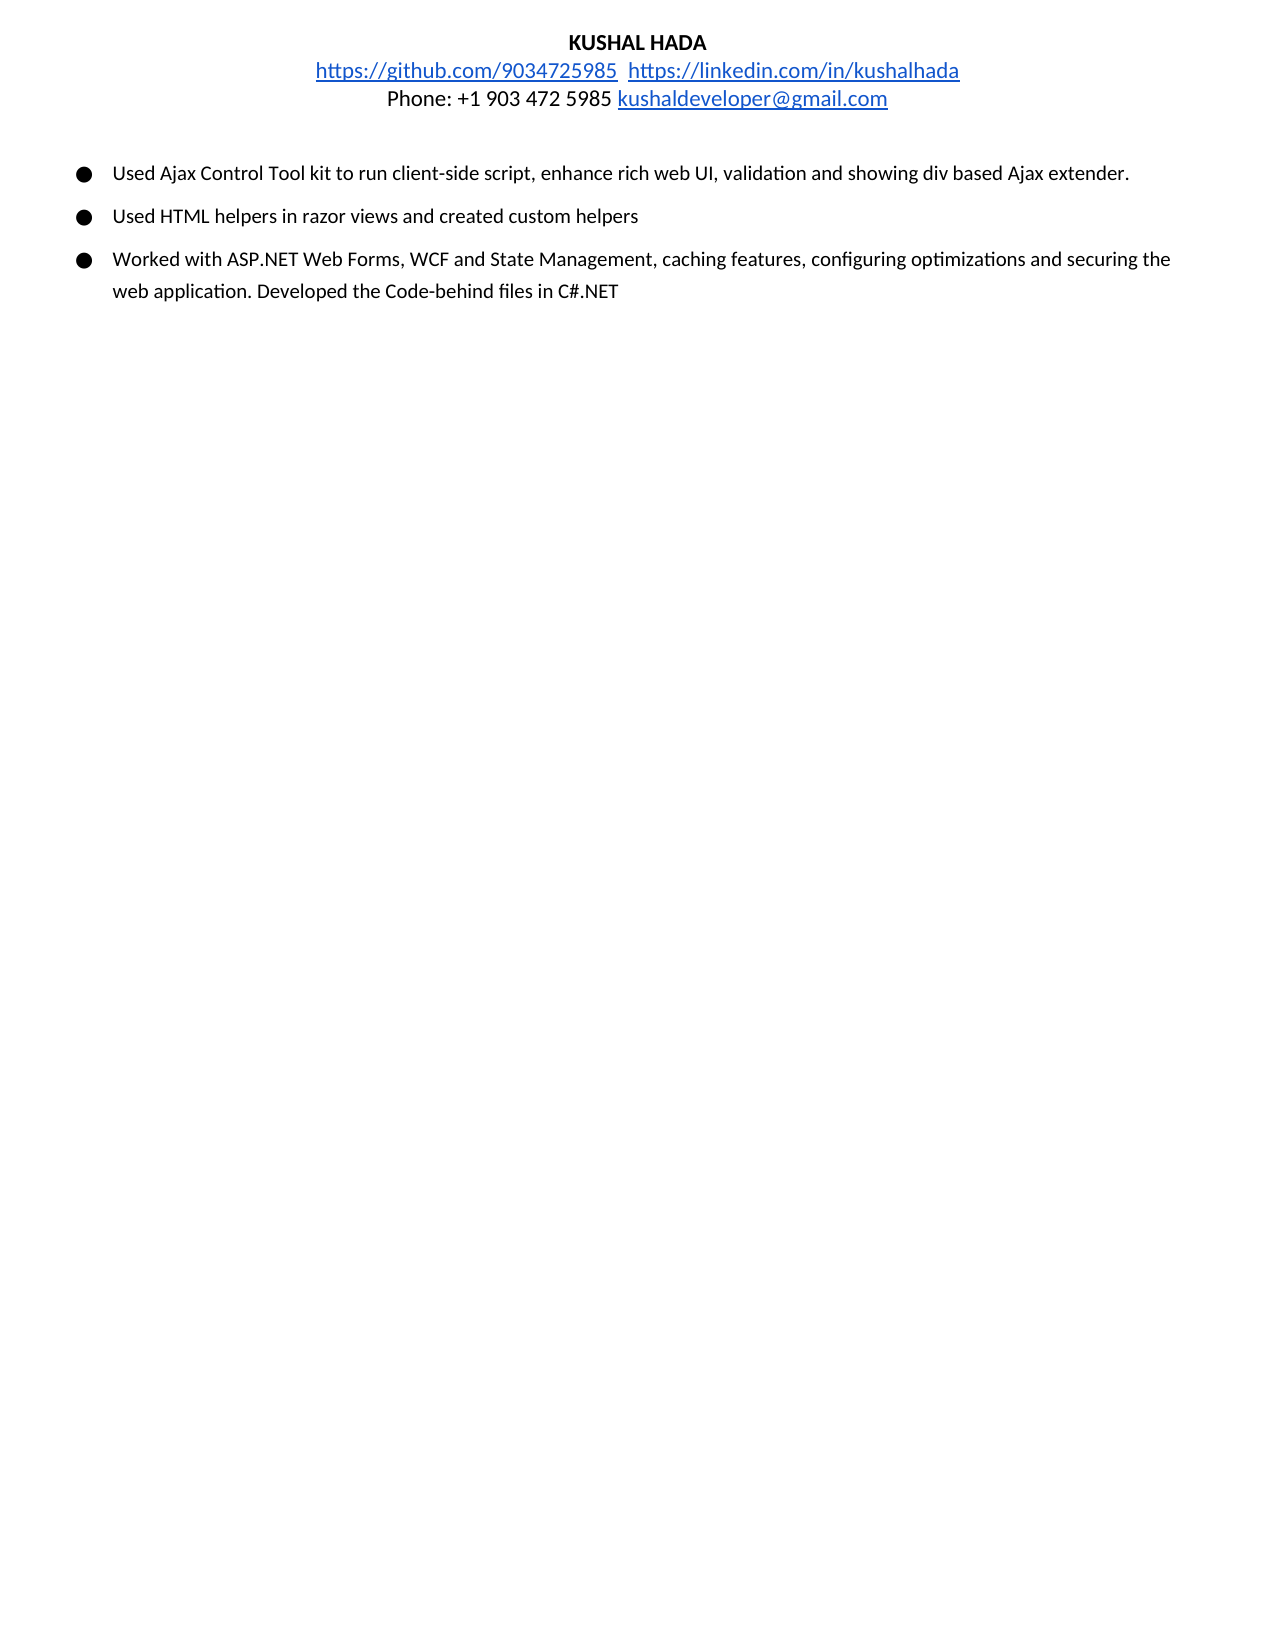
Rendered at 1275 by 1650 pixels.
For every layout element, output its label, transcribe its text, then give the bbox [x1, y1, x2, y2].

list Worked with ASP.NET Web Forms, WCF and State Management, caching features, configuring optimizations and securing the web application. Developed the Code-behind files in C#.NET [75, 235, 1200, 303]
list Used HTML helpers in razor views and created custom helpers [75, 193, 1200, 235]
list Used Ajax Control Tool kit to run client-side script, enhance rich web UI, validation and showing div based Ajax extender. [75, 150, 1200, 193]
